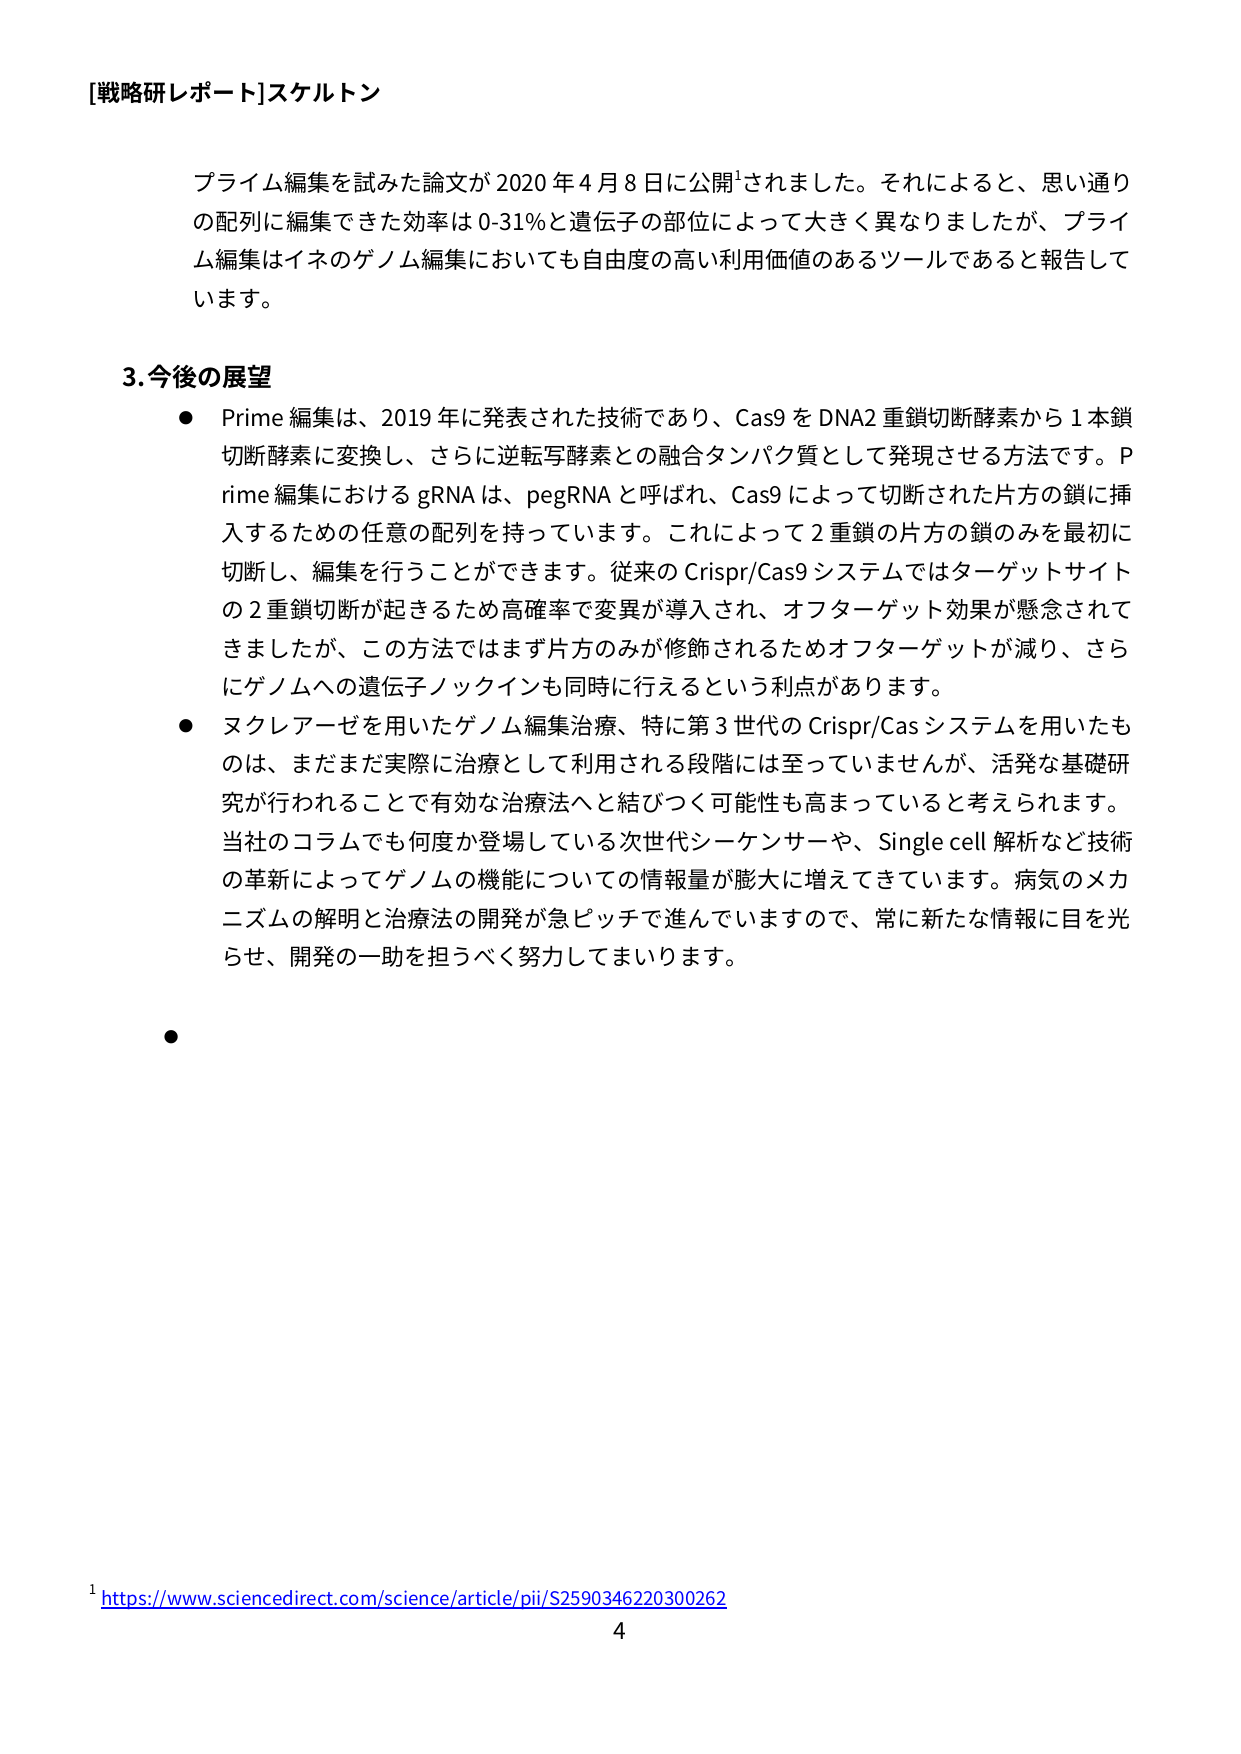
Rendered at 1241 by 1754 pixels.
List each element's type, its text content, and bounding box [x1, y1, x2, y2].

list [148, 165, 1133, 314]
list ヌクレアーゼを用いたゲノム編集治療、特に第3世代のCrispr/Casシステムを用いたものは、まだまだ実際に治療として利用される段階には至っていませんが、活発な基礎研究が行われることで有効な治療法へと結びつく可能性も高まっていると考えられます。当社のコラムでも何度か登場している次世代シーケンサーや、Single cell 解析など技術の革新によってゲノムの機能についての情報量が膨大に増えてきています。病気のメカニズムの解明と治療法の開発が急ピッチで進んでいますので、常に新たな情報に目を光らせ、開発の一助を担うべく努力してまいります。 [177, 708, 1133, 972]
list Prime 編集は、2019年に発表された技術であり、Cas9をDNA2重鎖切断酵素から1本鎖切断酵素に変換し、さらに逆転写酵素との融合タンパク質として発現させる方法です。Prime編集におけるgRNAは、pegRNAと呼ばれ、Cas9によって切断された片方の鎖に挿入するための任意の配列を持っています。これによって2重鎖の片方の鎖のみを最初に切断し、編集を行うことができます。従来のCrispr/Cas9システムではターゲットサイトの2重鎖切断が起きるため高確率で変異が導入され、オフターゲット効果が懸念されてきましたが、この方法ではまず片方のみが修飾されるためオフターゲットが減り、さらにゲノムへの遺伝子ノックインも同時に行えるという利点があります。 [177, 399, 1133, 702]
list 今後の展望 [123, 357, 1133, 394]
